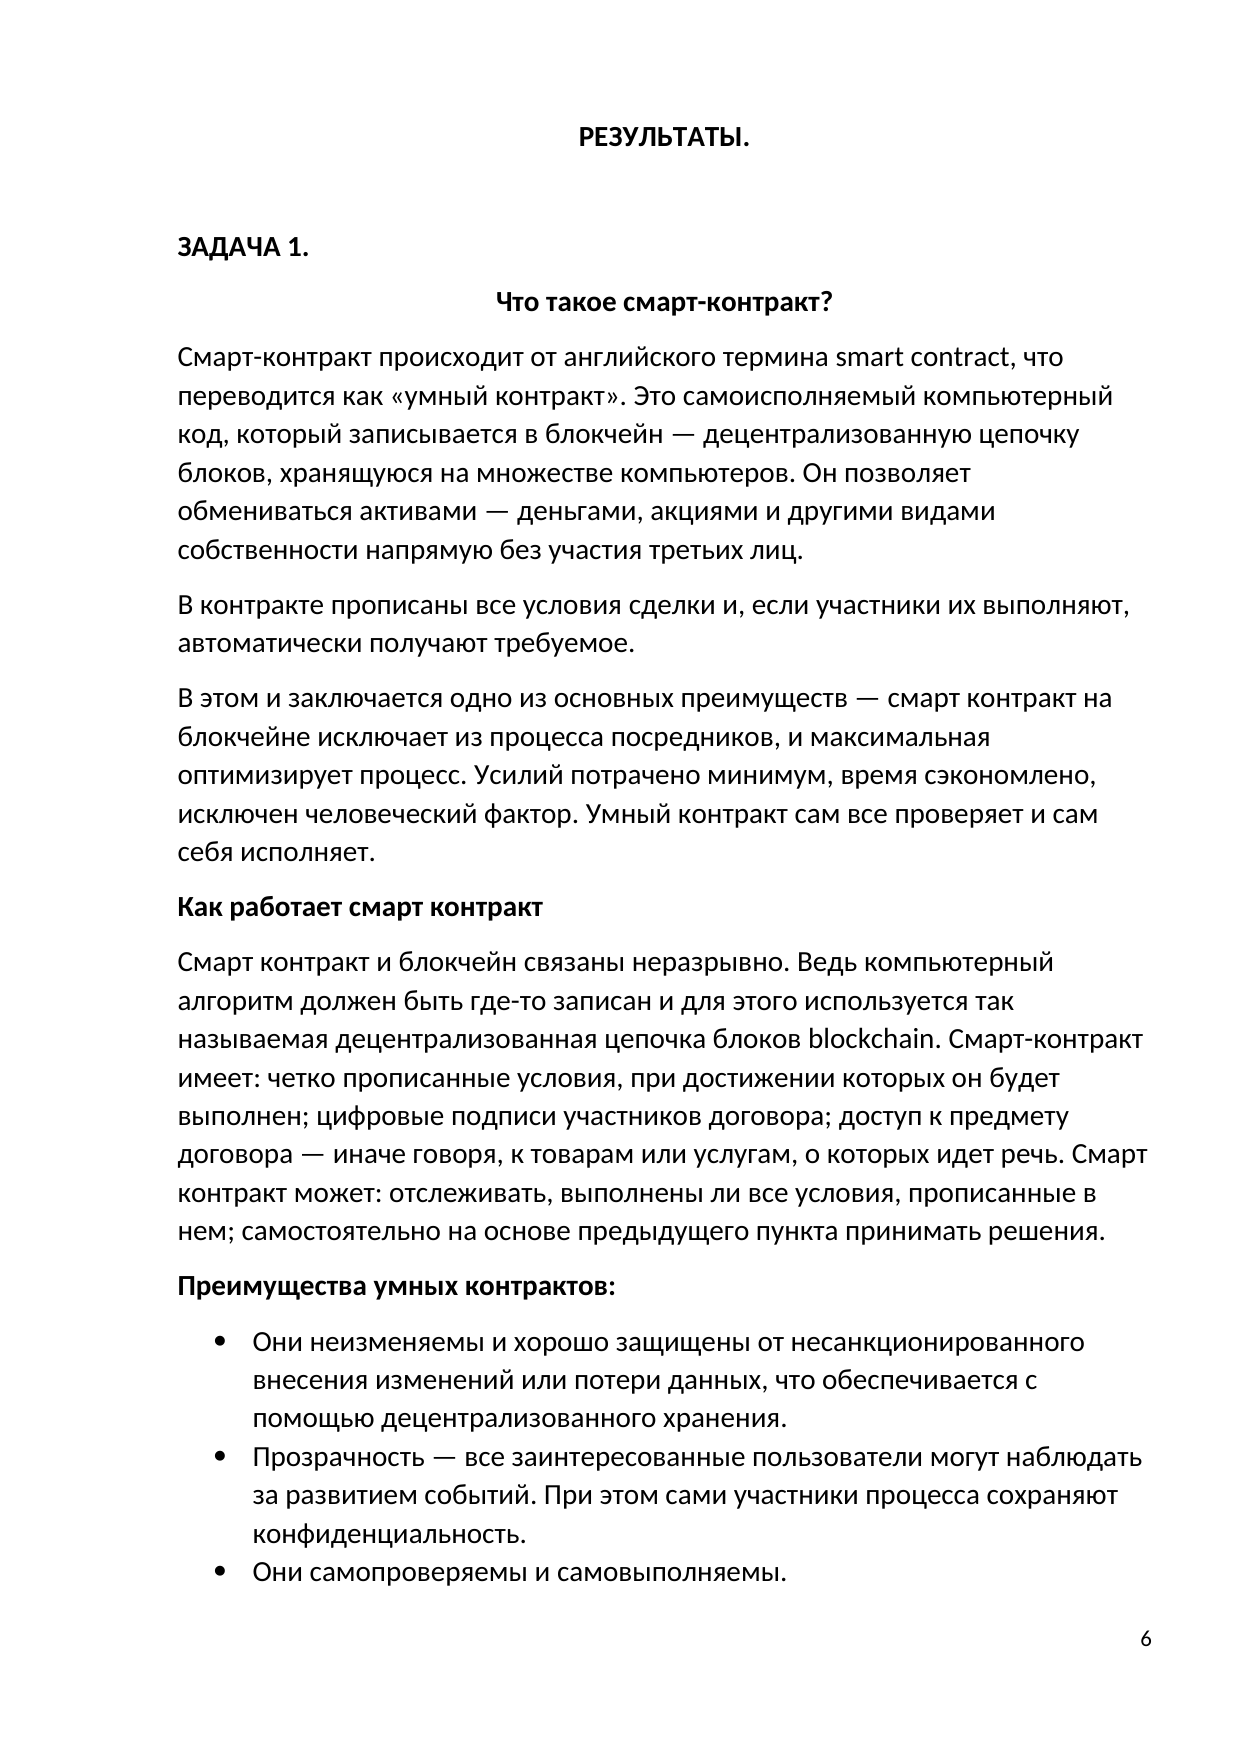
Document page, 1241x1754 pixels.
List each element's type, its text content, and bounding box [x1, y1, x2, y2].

text ЗАДАЧА 1. [177, 228, 1152, 264]
text В этом и заключается одно из основных преимуществ — смарт контракт на блокчейне исключает из процесса посредников, и максимальная оптимизирует процесс. Усилий потрачено минимум, время сэкономлено, исключен человеческий фактор. Умный контракт сам все проверяет и сам себя исполняет. [177, 679, 1152, 869]
text Как работает смарт контракт [177, 888, 1152, 924]
text Что такое смарт-контракт? [177, 283, 1152, 319]
text Преимущества умных контрактов: [177, 1267, 1152, 1303]
list Они самопроверяемы и самовыполняемы. [215, 1553, 1152, 1589]
text В контракте прописаны все условия сделки и, если участники их выполняют, автоматически получают требуемое. [177, 586, 1152, 660]
text Смарт контракт и блокчейн связаны неразрывно. Ведь компьютерный алгоритм должен быть где-то записан и для этого используется так называемая децентрализованная цепочка блоков blockchain. Смарт-контракт имеет: четко прописанные условия, при достижении которых он будет выполнен; цифровые подписи участников договора; доступ к предмету договора — иначе говоря, к товарам или услугам, о которых идет речь. Смарт контракт может: отслеживать, выполнены ли все условия, прописанные в нем; самостоятельно на основе предыдущего пункта принимать решения. [177, 943, 1152, 1248]
list Они неизменяемы и хорошо защищены от несанкционированного внесения изменений или потери данных, что обеспечивается с помощью децентрализованного хранения. [215, 1323, 1152, 1435]
list Прозрачность — все заинтересованные пользователи могут наблюдать за развитием событий. При этом сами участники процесса сохраняют конфиденциальность. [215, 1438, 1152, 1550]
text Смарт-контракт происходит от английского термина smart contract, что переводится как «умный контракт». Это самоисполняемый компьютерный код, который записывается в блокчейн — децентрализованную цепочку блоков, хранящуюся на множестве компьютеров. Он позволяет обмениваться активами — деньгами, акциями и другими видами собственности напрямую без участия третьих лиц. [177, 338, 1152, 566]
text РЕЗУЛЬТАТЫ. [177, 118, 1152, 154]
